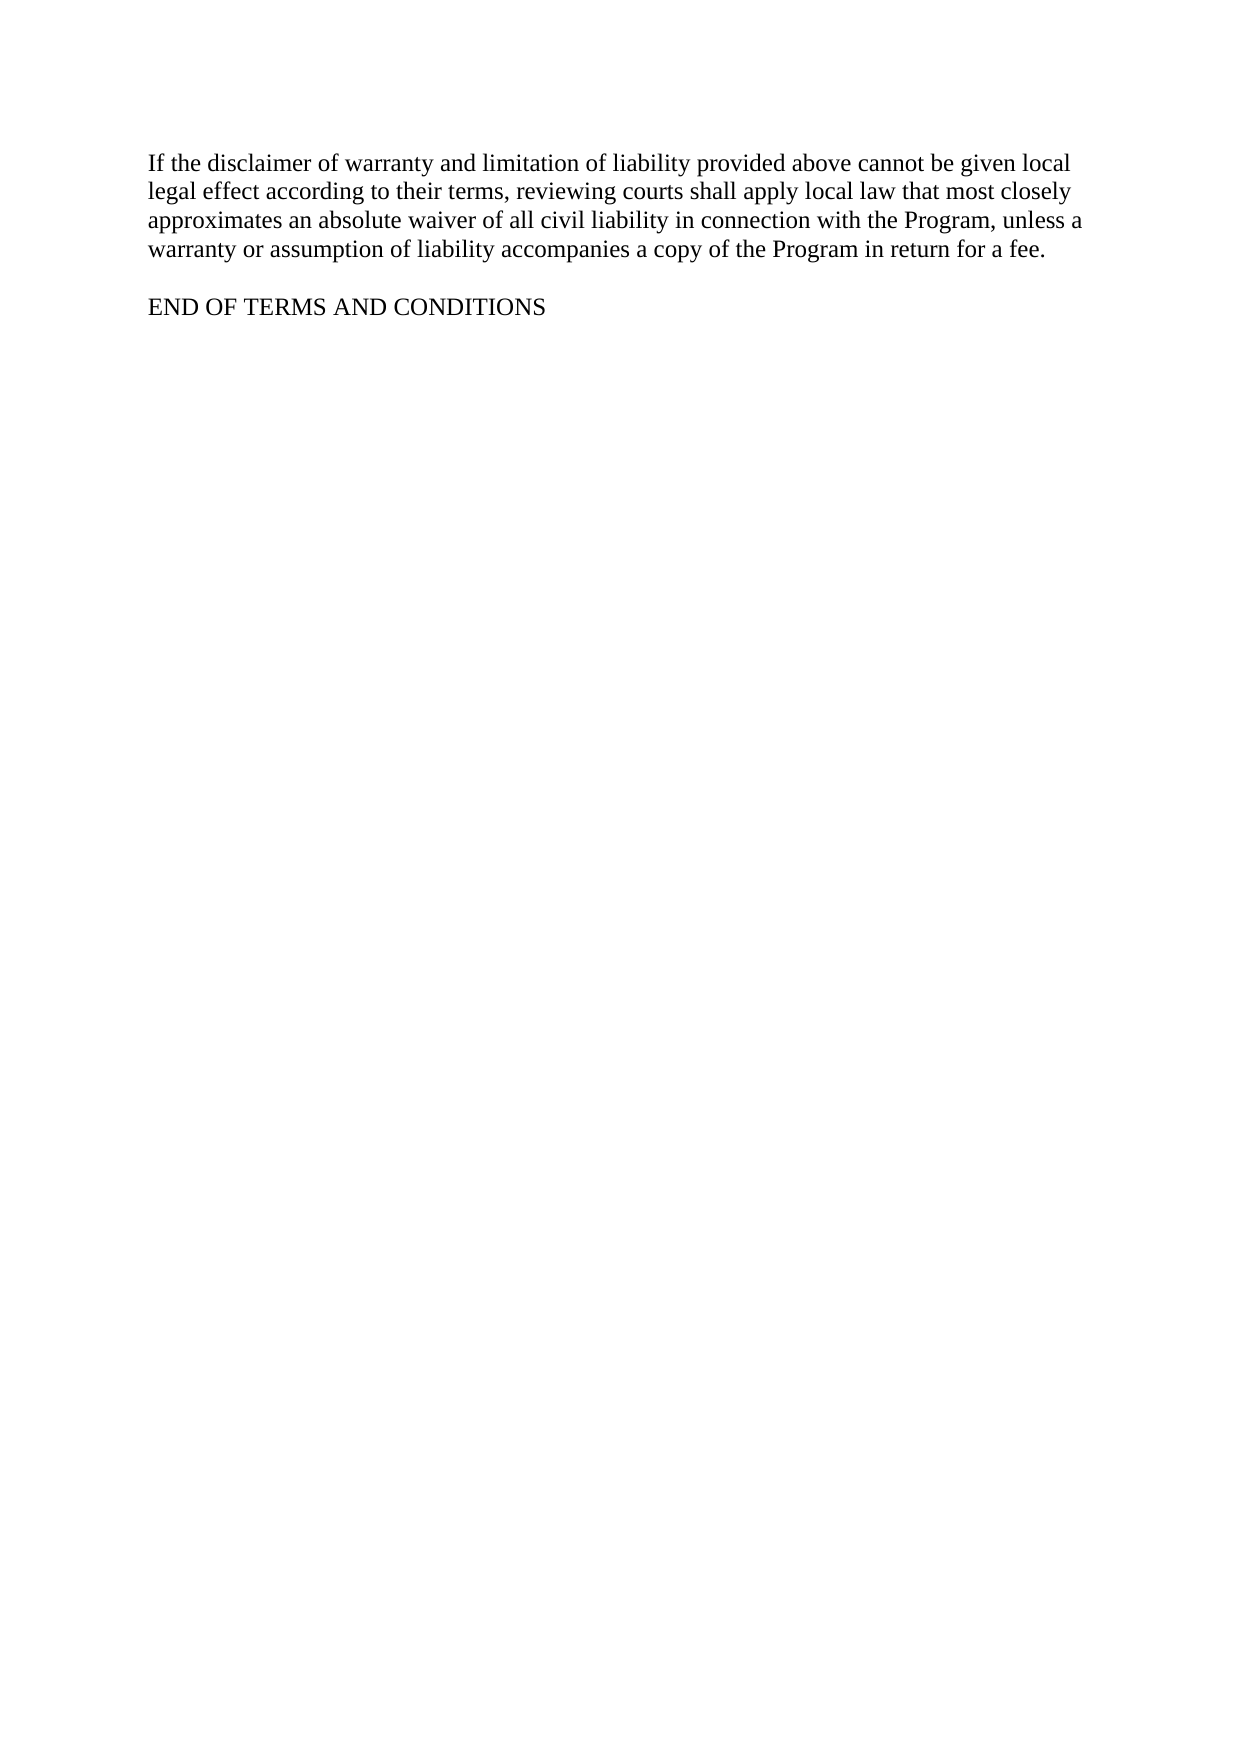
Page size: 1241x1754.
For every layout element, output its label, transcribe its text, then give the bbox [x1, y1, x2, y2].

text END OF TERMS AND CONDITIONS [148, 292, 1093, 321]
text If the disclaimer of warranty and limitation of liability provided above cannot be given local legal effect according to their terms, reviewing courts shall apply local law that most closely approximates an absolute waiver of all civil liability in connection with the Program, unless a warranty or assumption of liability accompanies a copy of the Program in return for a fee. [148, 148, 1093, 263]
